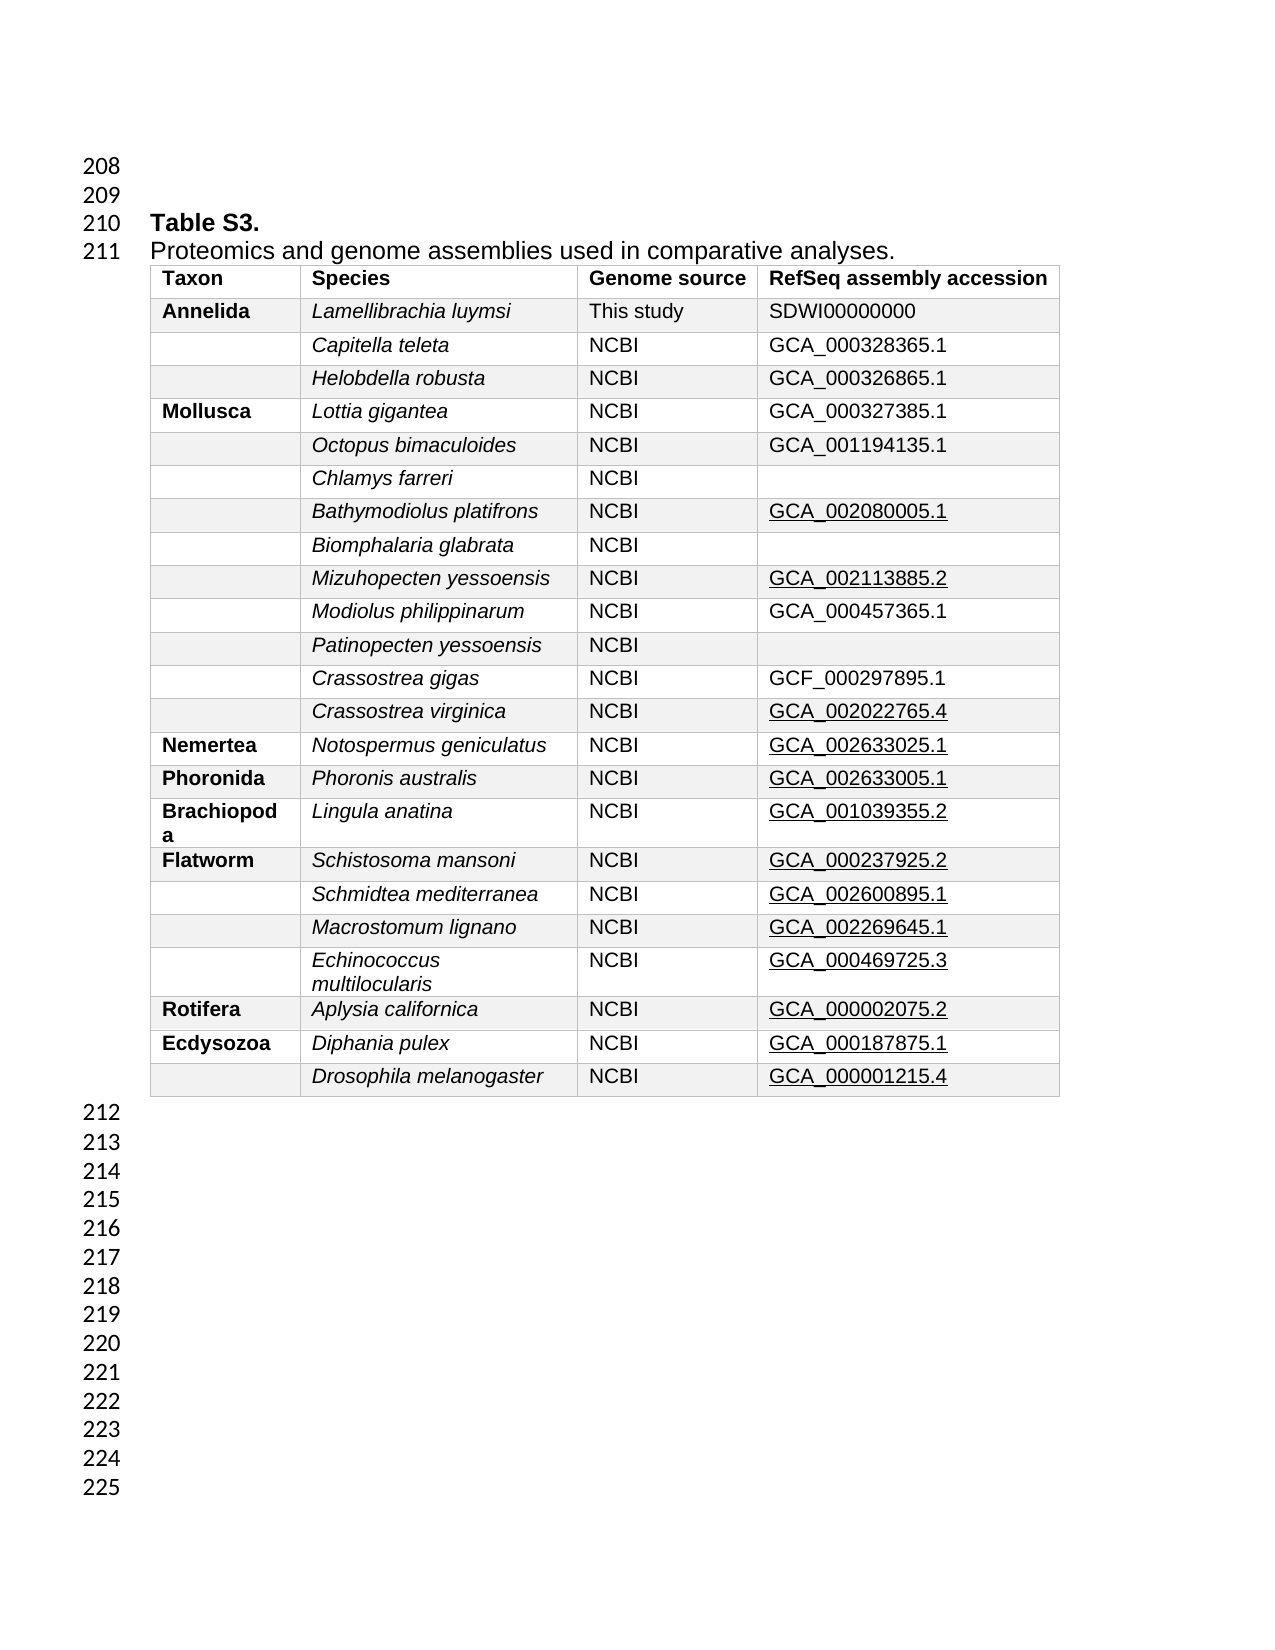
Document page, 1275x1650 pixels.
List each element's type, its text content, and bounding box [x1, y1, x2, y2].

table_cell [151, 948, 300, 996]
text Table S3. [150, 207, 1125, 236]
table_cell [151, 699, 300, 732]
table_cell [151, 466, 300, 498]
table_header RefSeq assembly accession [758, 266, 1059, 298]
table_cell GCA_000327385.1 [758, 399, 1059, 432]
table_cell [151, 882, 300, 914]
table_cell Aplysia californica [301, 997, 577, 1029]
table_cell Crassostrea virginica [301, 699, 577, 732]
table_cell [151, 533, 300, 565]
table_cell NCBI [578, 633, 757, 665]
table_cell Bathymodiolus platifrons [301, 499, 577, 532]
table_cell [151, 633, 300, 665]
table_cell Modiolus philippinarum [301, 599, 577, 632]
table_cell NCBI [578, 366, 757, 398]
table_cell GCA_002269645.1 [758, 915, 1059, 947]
table_cell NCBI [578, 948, 757, 996]
table_cell Chlamys farreri [301, 466, 577, 498]
table_cell SDWI00000000 [758, 299, 1059, 332]
table_cell GCA_002633025.1 [758, 733, 1059, 765]
table_cell NCBI [578, 666, 757, 698]
table_cell Helobdella robusta [301, 366, 577, 398]
table_cell Flatworm [151, 848, 300, 881]
table_cell GCA_000326865.1 [758, 366, 1059, 398]
table_cell [758, 633, 1059, 665]
table_cell GCA_000002075.2 [758, 997, 1059, 1029]
table_cell NCBI [578, 699, 757, 732]
table_cell Ecdysozoa [151, 1031, 300, 1063]
table_cell [151, 499, 300, 532]
table_cell [151, 915, 300, 947]
table_cell NCBI [578, 499, 757, 532]
table_cell Phoronis australis [301, 766, 577, 798]
table_cell Notospermus geniculatus [301, 733, 577, 765]
table_cell Mizuhopecten yessoensis [301, 566, 577, 598]
table_cell Octopus bimaculoides [301, 433, 577, 465]
table_cell GCA_000457365.1 [758, 599, 1059, 632]
table_cell GCA_000328365.1 [758, 333, 1059, 365]
table_cell NCBI [578, 1064, 757, 1096]
table_cell NCBI [578, 848, 757, 881]
table_cell Nemertea [151, 733, 300, 765]
table_cell NCBI [578, 997, 757, 1029]
table_cell [151, 666, 300, 698]
table_cell [151, 599, 300, 632]
table_header Taxon [151, 266, 300, 298]
table_cell [758, 533, 1059, 565]
table_cell NCBI [578, 599, 757, 632]
table_cell GCA_000187875.1 [758, 1031, 1059, 1063]
table_cell Lottia gigantea [301, 399, 577, 432]
table_cell Capitella teleta [301, 333, 577, 365]
table_cell [151, 566, 300, 598]
table_cell Phoronida [151, 766, 300, 798]
table_header Genome source [578, 266, 757, 298]
table_cell [151, 366, 300, 398]
table_cell NCBI [578, 766, 757, 798]
table_cell [151, 1064, 300, 1096]
table_cell Lamellibrachia luymsi [301, 299, 577, 332]
table_cell [151, 433, 300, 465]
table_cell NCBI [578, 433, 757, 465]
table_cell NCBI [578, 799, 757, 847]
table_cell NCBI [578, 733, 757, 765]
table_cell NCBI [578, 915, 757, 947]
table_cell Lingula anatina [301, 799, 577, 847]
table_cell GCA_000237925.2 [758, 848, 1059, 881]
table_cell NCBI [578, 333, 757, 365]
table_cell [151, 333, 300, 365]
table_cell NCBI [578, 533, 757, 565]
table_cell Schistosoma mansoni [301, 848, 577, 881]
table_cell Drosophila melanogaster [301, 1064, 577, 1096]
table_cell Crassostrea gigas [301, 666, 577, 698]
table_cell This study [578, 299, 757, 332]
table_cell Echinococcus multilocularis [301, 948, 577, 996]
table_cell Brachiopoda [151, 799, 300, 847]
table_cell Biomphalaria glabrata [301, 533, 577, 565]
table_cell GCA_000469725.3 [758, 948, 1059, 996]
table_cell Patinopecten yessoensis [301, 633, 577, 665]
table_cell GCA_002633005.1 [758, 766, 1059, 798]
table_cell Macrostomum lignano [301, 915, 577, 947]
table_cell GCA_002022765.4 [758, 699, 1059, 732]
table_cell Schmidtea mediterranea [301, 882, 577, 914]
table_cell Rotifera [151, 997, 300, 1029]
table_cell GCA_002113885.2 [758, 566, 1059, 598]
table_cell GCF_000297895.1 [758, 666, 1059, 698]
table_cell GCA_000001215.4 [758, 1064, 1059, 1096]
table_cell Mollusca [151, 399, 300, 432]
table_cell NCBI [578, 566, 757, 598]
table_cell GCA_001194135.1 [758, 433, 1059, 465]
table_cell GCA_002080005.1 [758, 499, 1059, 532]
table_cell NCBI [578, 1031, 757, 1063]
table_cell Diphania pulex [301, 1031, 577, 1063]
table_cell Annelida [151, 299, 300, 332]
table_cell GCA_002600895.1 [758, 882, 1059, 914]
table_cell NCBI [578, 882, 757, 914]
table_cell [758, 466, 1059, 498]
table_header Species [301, 266, 577, 298]
table_cell NCBI [578, 399, 757, 432]
table_cell GCA_001039355.2 [758, 799, 1059, 847]
text Proteomics and genome assemblies used in comparative analyses. [150, 236, 1125, 265]
table_cell NCBI [578, 466, 757, 498]
